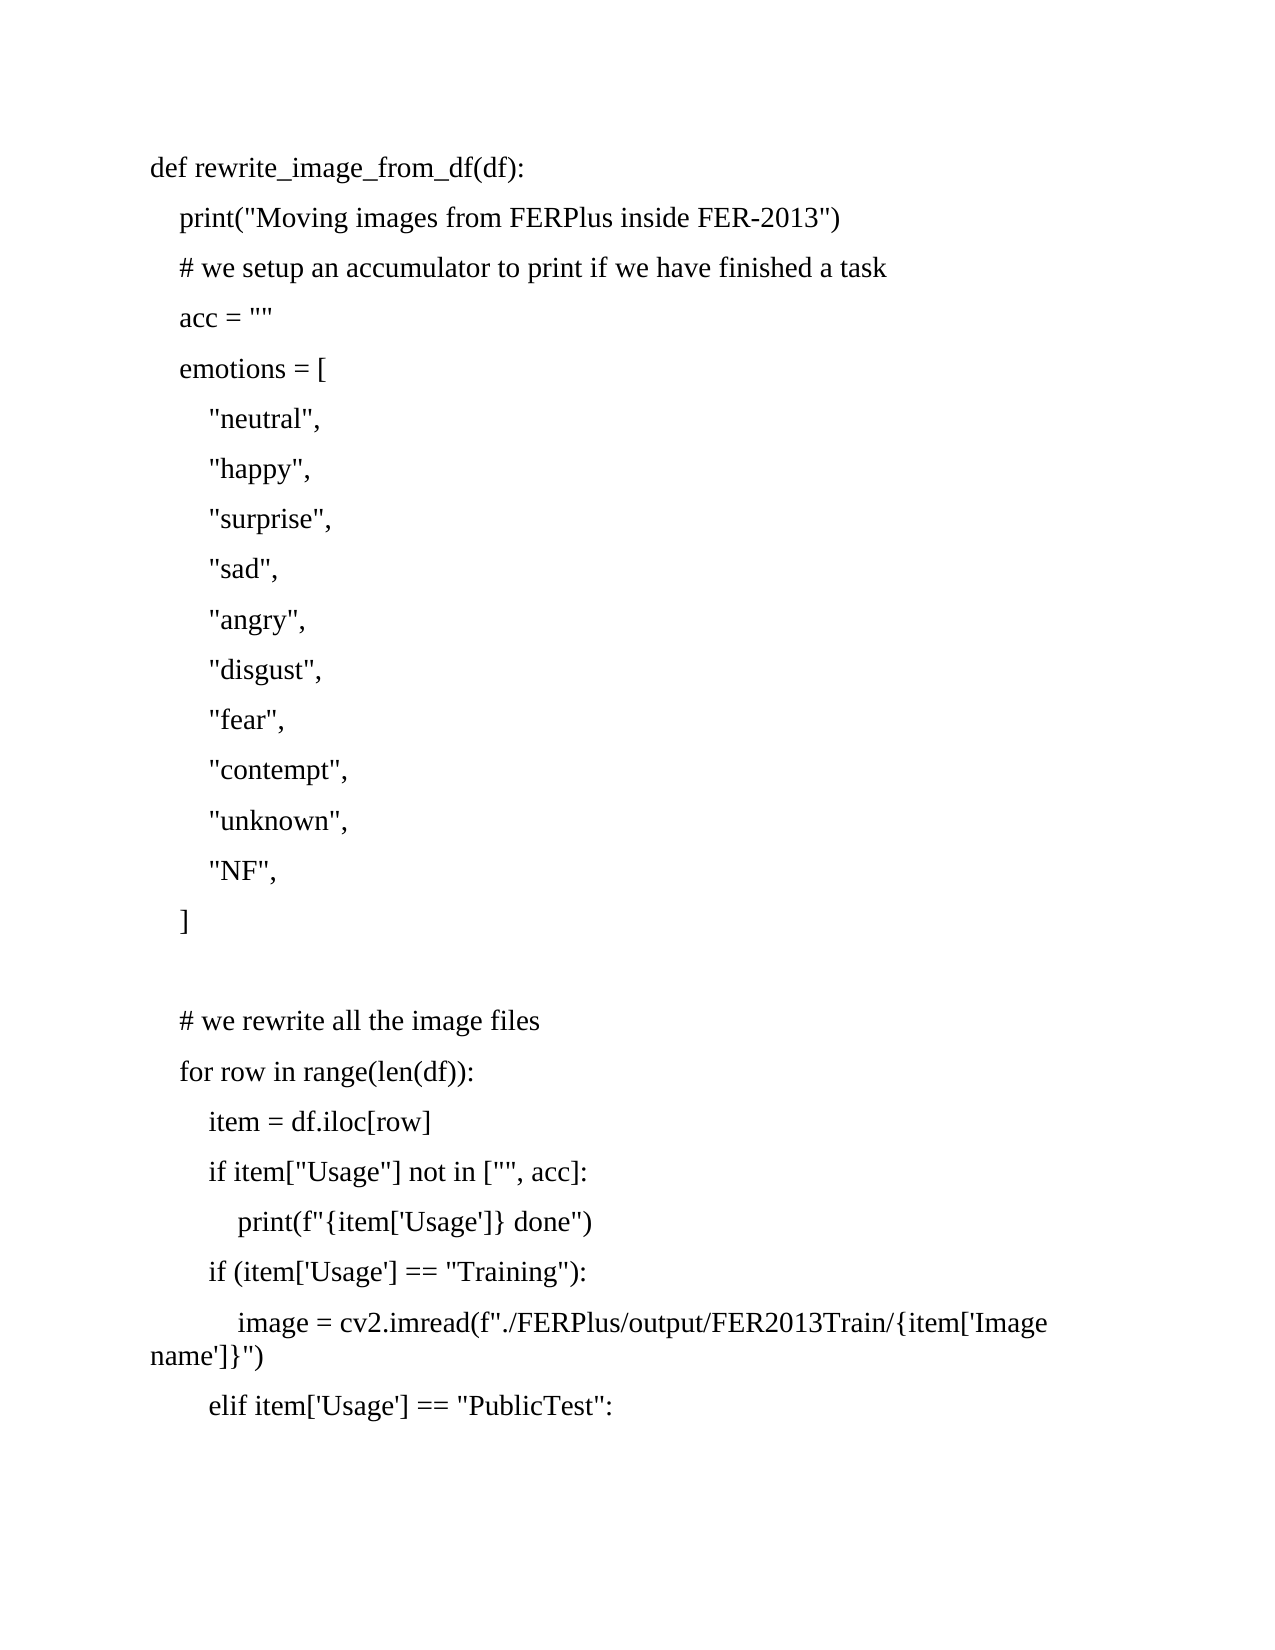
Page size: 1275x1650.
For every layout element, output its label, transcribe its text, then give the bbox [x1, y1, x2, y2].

text print("Moving images from FERPlus inside FER-2013") [150, 200, 1125, 234]
text print(f"{item['Usage']} done") [150, 1204, 1125, 1238]
text "surprise", [150, 501, 1125, 535]
text ] [150, 903, 1125, 937]
text elif item['Usage'] == "PublicTest": [150, 1388, 1125, 1422]
text "unknown", [150, 803, 1125, 836]
text "happy", [150, 451, 1125, 485]
text "neutral", [150, 401, 1125, 434]
text "disgust", [150, 652, 1125, 686]
text "angry", [150, 602, 1125, 635]
text "fear", [150, 702, 1125, 736]
text # we setup an accumulator to print if we have finished a task [150, 250, 1125, 284]
text "contempt", [150, 752, 1125, 786]
text # we rewrite all the image files [150, 1003, 1125, 1037]
text image = cv2.imread(f"./FERPlus/output/FER2013Train/{item['Image name']}") [150, 1305, 1125, 1372]
text for row in range(len(df)): [150, 1054, 1125, 1087]
text if item["Usage"] not in ["", acc]: [150, 1154, 1125, 1188]
text acc = "" [150, 301, 1125, 334]
text item = df.iloc[row] [150, 1104, 1125, 1137]
text "sad", [150, 552, 1125, 585]
text def rewrite_image_from_df(df): [150, 150, 1125, 183]
text emotions = [ [150, 351, 1125, 384]
text "NF", [150, 853, 1125, 886]
text if (item['Usage'] == "Training"): [150, 1254, 1125, 1288]
